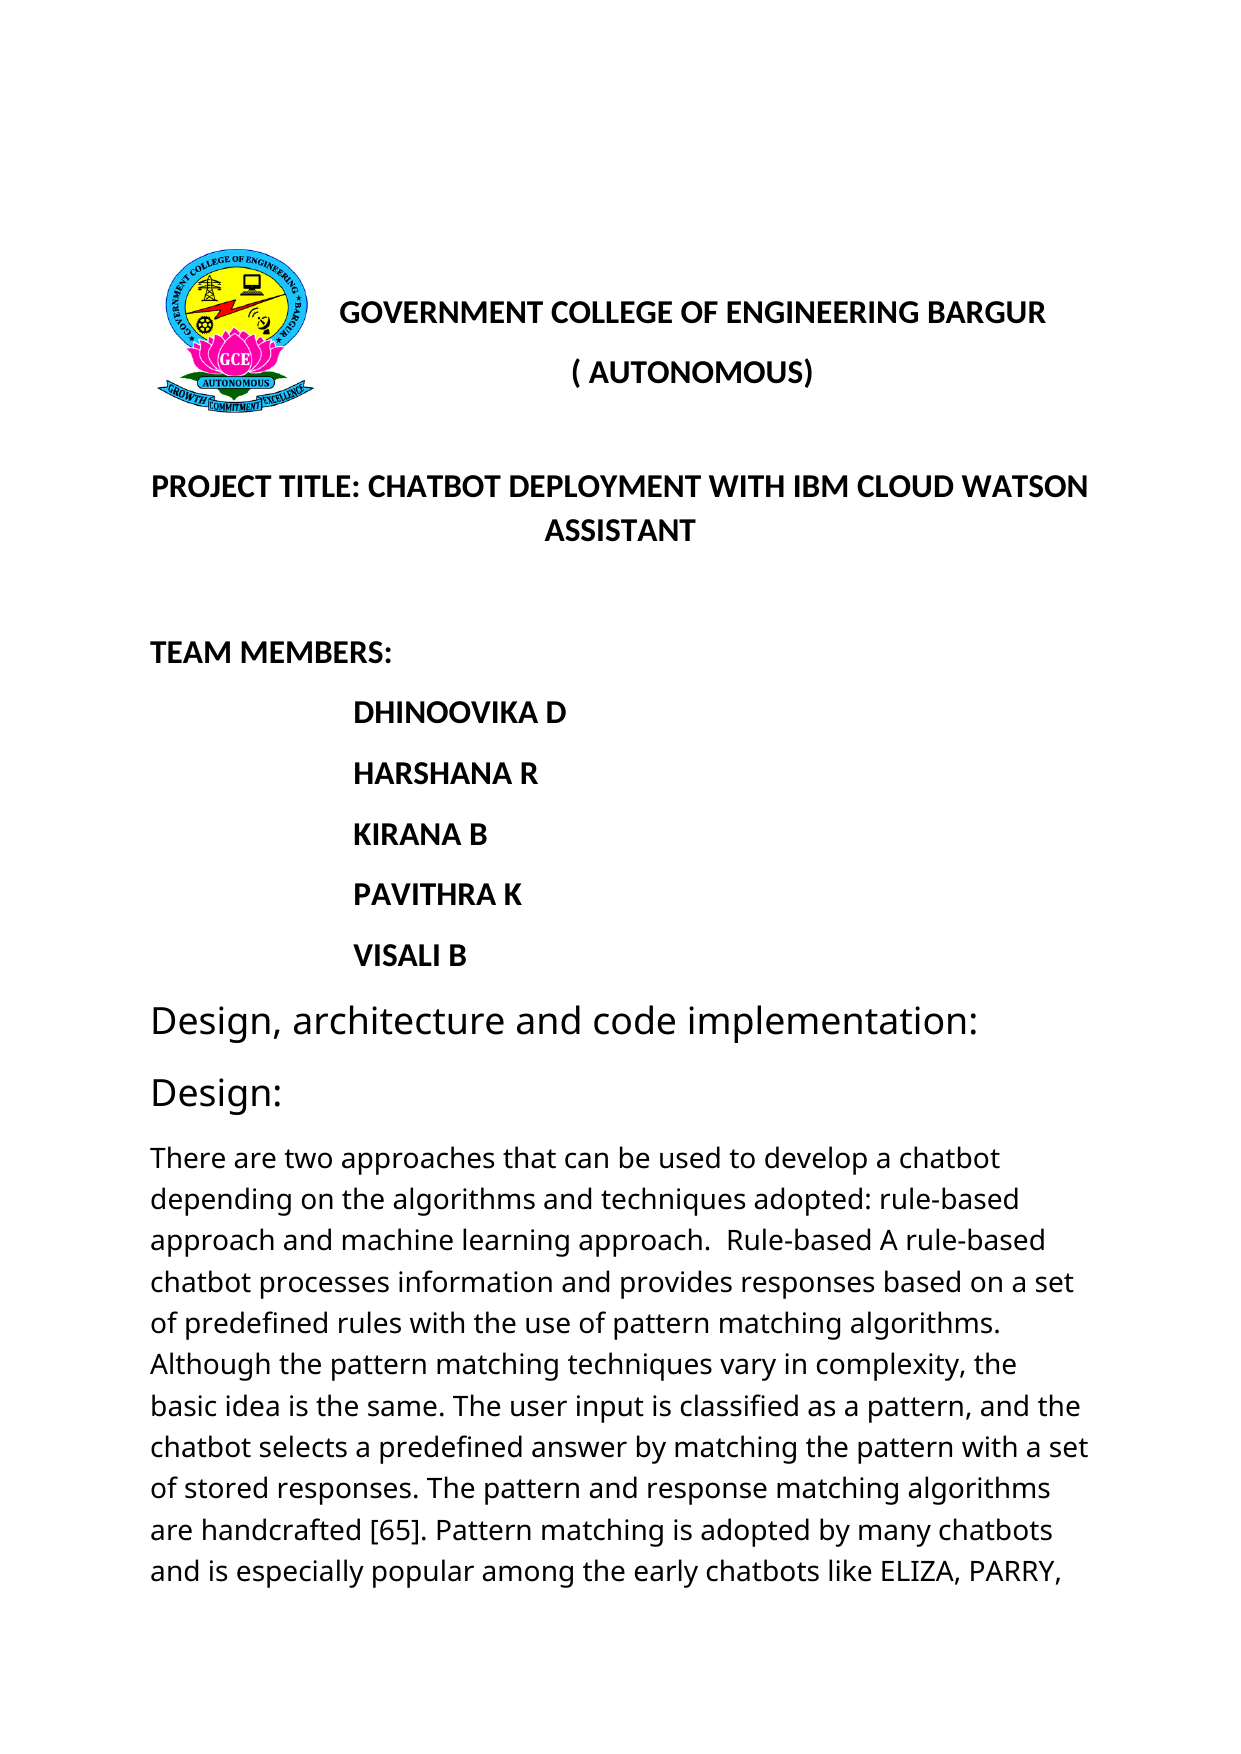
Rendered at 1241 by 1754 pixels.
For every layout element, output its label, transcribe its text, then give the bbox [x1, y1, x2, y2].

text TEAM MEMBERS: [150, 631, 1090, 671]
text GOVERNMENT COLLEGE OF ENGINEERING BARGUR [321, 291, 1090, 331]
text HARSHANA R [150, 752, 1090, 793]
text KIRANA B [150, 812, 1090, 853]
text PROJECT TITLE: CHATBOT DEPLOYMENT WITH IBM CLOUD WATSON ASSISTANT [150, 465, 1090, 550]
text ( AUTONOMOUS) [150, 351, 1090, 447]
text Design, architecture and code implementation: [150, 994, 1090, 1045]
text VISALI B [150, 934, 1090, 974]
text PAVITHRA K [150, 873, 1090, 914]
text Design: [150, 1066, 1090, 1117]
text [150, 1138, 1090, 1590]
picture [150, 243, 321, 417]
text DHINOOVIKA D [150, 691, 1090, 732]
